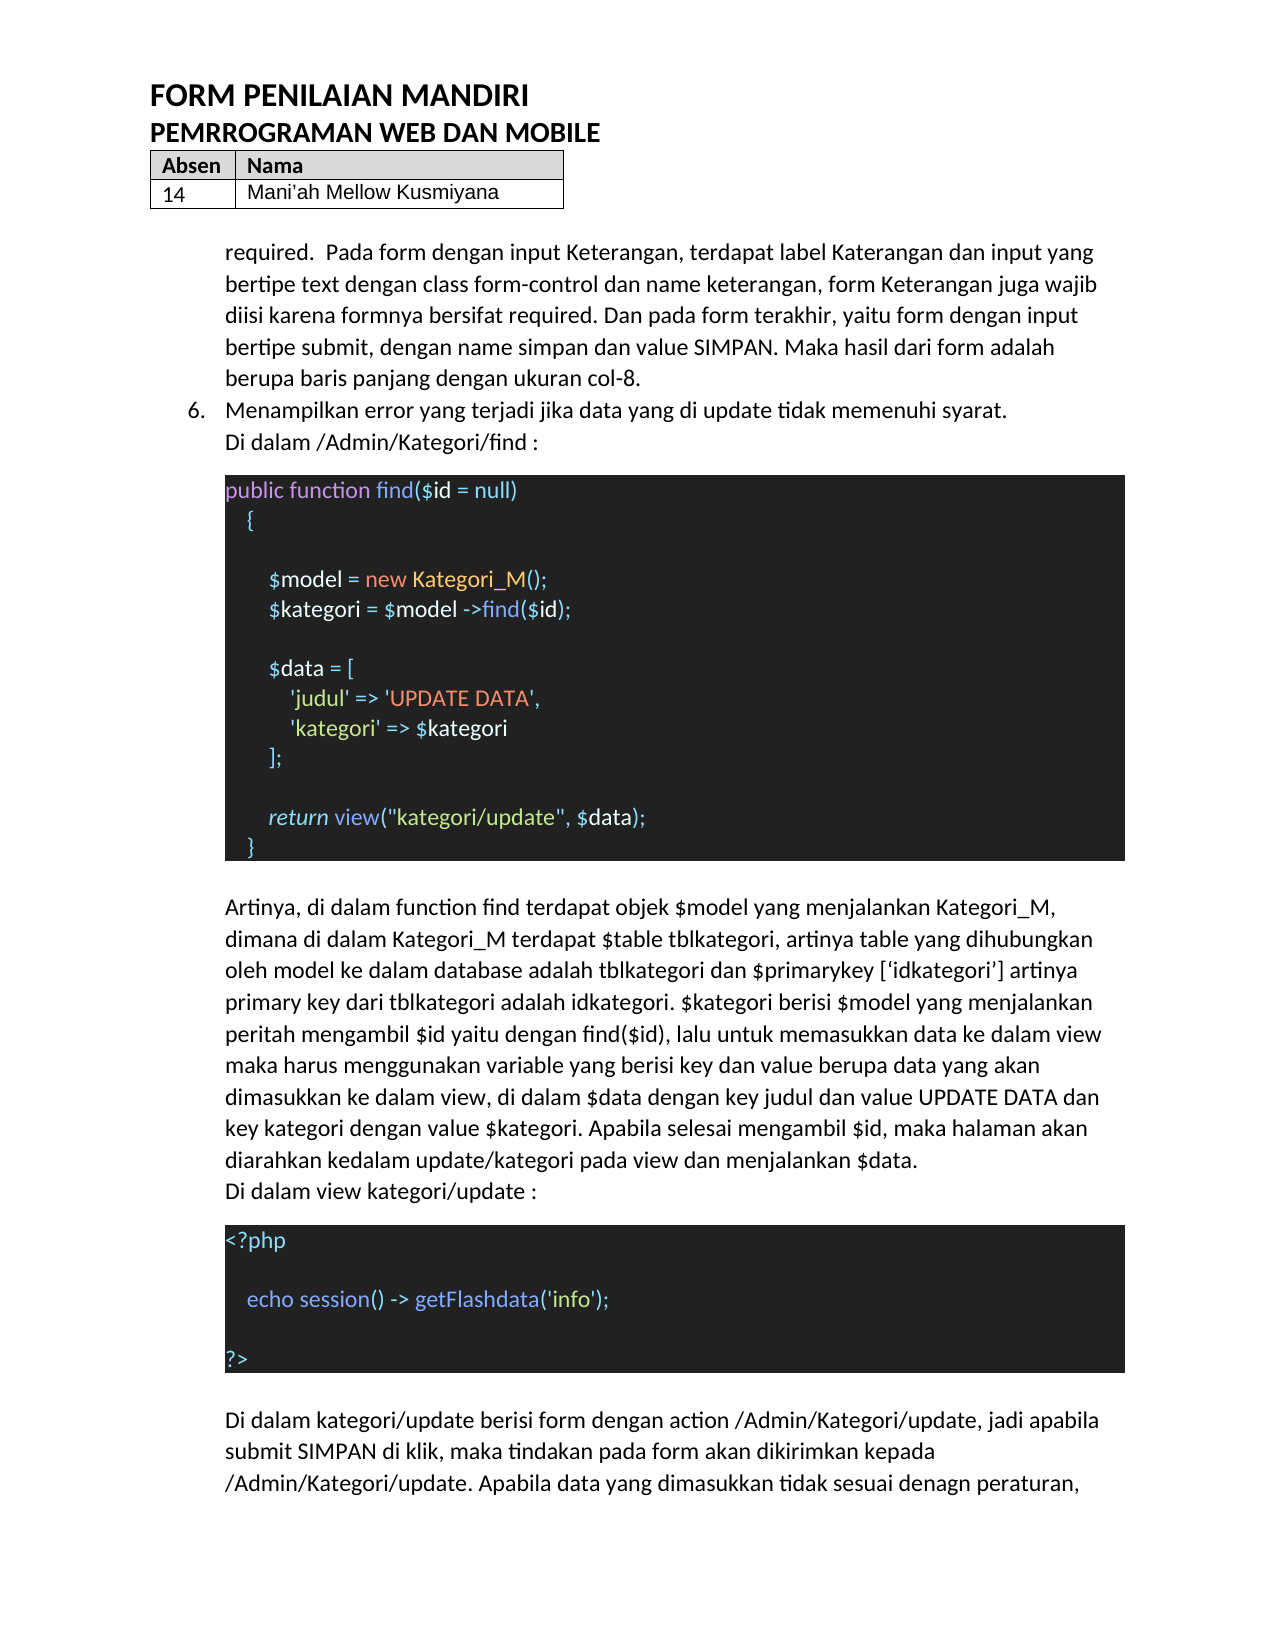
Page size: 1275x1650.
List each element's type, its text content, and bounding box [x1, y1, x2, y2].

text echo session() -> getFlashdata('info'); [225, 1284, 1125, 1314]
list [225, 237, 1125, 393]
text <?php [225, 1225, 1125, 1254]
text return view("kategori/update", $data); [225, 801, 1125, 831]
list Di dalam view kategori/update : [225, 1176, 1125, 1206]
text ]; [225, 742, 1125, 772]
text { [225, 504, 1125, 534]
text ?> [225, 1343, 1125, 1373]
list Di dalam /Admin/Kategori/find : [225, 427, 1125, 456]
text public function find($id = null) [225, 475, 1125, 504]
text $kategori = $model ->find($id); [225, 594, 1125, 623]
text $model = new Kategori_M(); [225, 564, 1125, 594]
text 'judul' => 'UPDATE DATA', [225, 683, 1125, 712]
list Menampilkan error yang terjadi jika data yang di update tidak memenuhi syarat. [187, 395, 1125, 424]
text $data = [ [225, 653, 1125, 683]
text } [225, 831, 1125, 861]
list Artinya, di dalam function find terdapat objek $model yang menjalankan Kategori_M, dimana di dalam Kategori_M terdapat $table tblkategori, artinya table yang dihubungkan oleh model ke dalam database adalah tblkategori dan $primarykey [‘idkategori’] artinya primary key dari tblkategori adalah idkategori. $kategori berisi $model yang menjalankan peritah mengambil $id yaitu dengan find($id), lalu untuk memasukkan data ke dalam view maka harus menggunakan variable yang berisi key dan value berupa data yang akan dimasukkan ke dalam view, di dalam $data dengan key judul dan value UPDATE DATA dan key kategori dengan value $kategori. Apabila selesai mengambil $id, maka halaman akan diarahkan kedalam update/kategori pada view dan menjalankan $data. [225, 892, 1125, 1174]
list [225, 1405, 1125, 1497]
text 'kategori' => $kategori [225, 712, 1125, 742]
